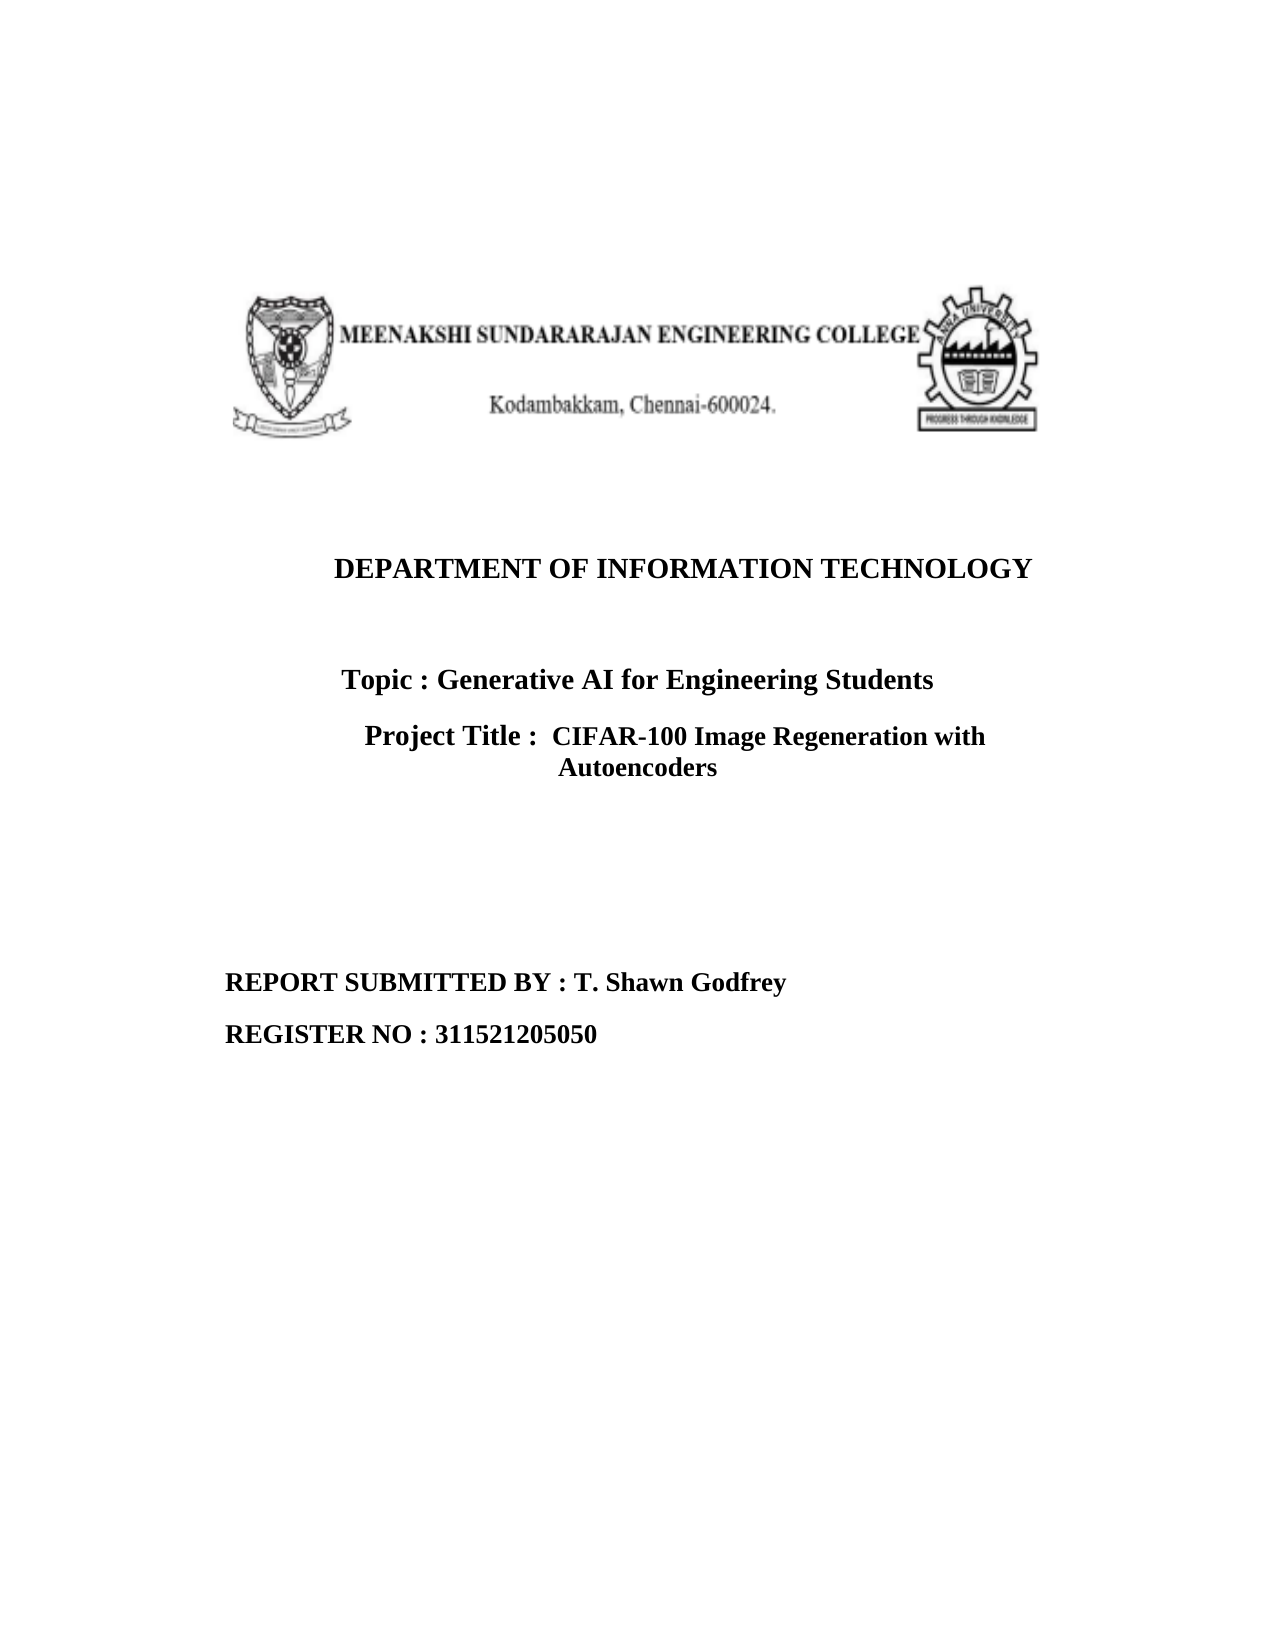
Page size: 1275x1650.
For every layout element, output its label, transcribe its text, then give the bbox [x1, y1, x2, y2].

text REPORT SUBMITTED BY : T. Shawn Godfrey [225, 966, 1050, 997]
text REGISTER NO : 311521205050 [225, 1019, 1050, 1050]
picture [232, 266, 1043, 496]
text Topic : Generative AI for Engineering Students [225, 662, 1050, 696]
text DEPARTMENT OF INFORMATION TECHNOLOGY [225, 551, 1050, 585]
text Project Title : CIFAR-100 Image Regeneration with Autoencoders [225, 718, 1050, 782]
